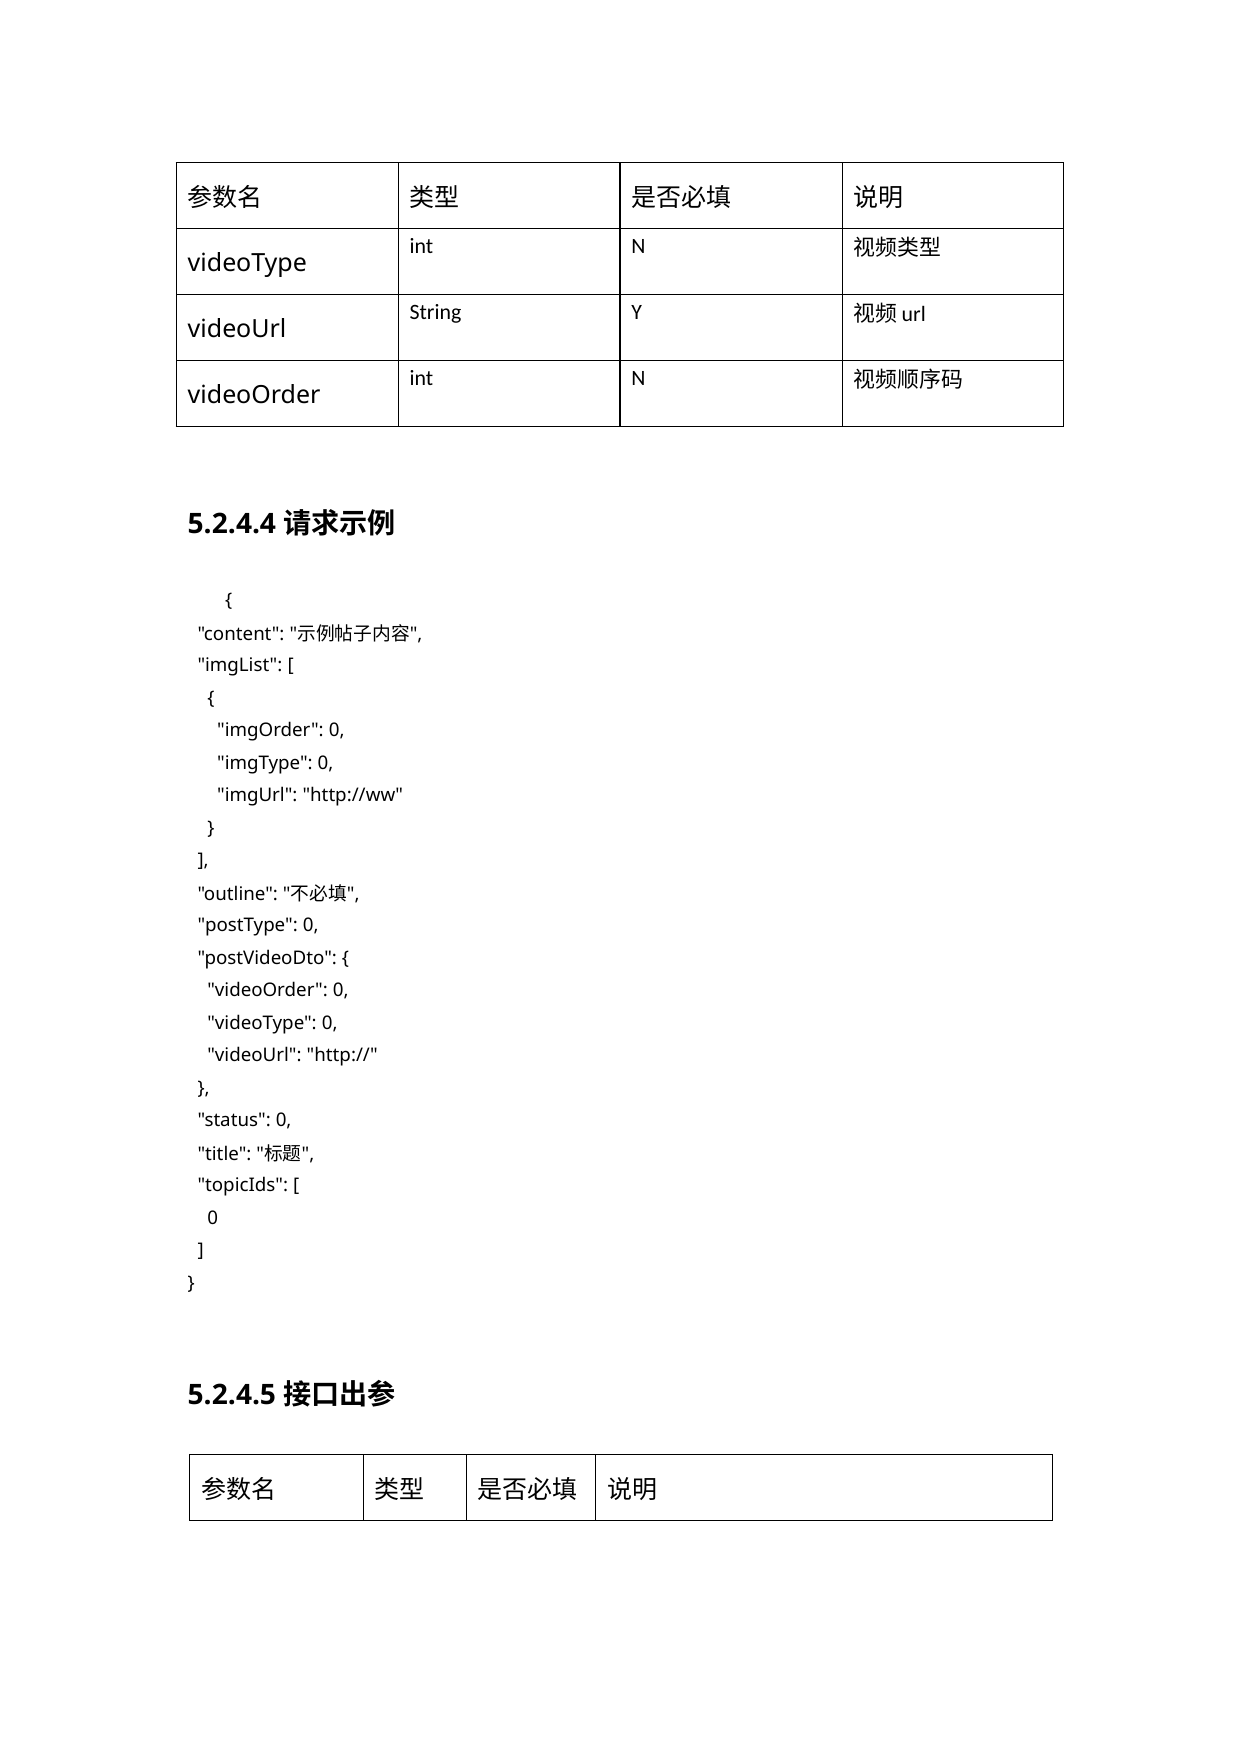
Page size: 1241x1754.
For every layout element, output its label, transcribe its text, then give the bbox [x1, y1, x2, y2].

table_header 是否必填 [467, 1455, 595, 1520]
table_cell videoType [177, 229, 398, 294]
table_cell 视频类型 [843, 229, 1063, 294]
table_cell 视频顺序码 [843, 361, 1063, 426]
table_cell int [399, 361, 619, 426]
table_cell Y [621, 295, 842, 360]
table_cell N [621, 229, 842, 294]
table_header 参数名 [190, 1455, 363, 1520]
table_header 是否必填 [621, 163, 842, 228]
table_cell 视频url [843, 295, 1063, 360]
table_cell int [399, 229, 619, 294]
table_header 类型 [399, 163, 619, 228]
subtitle 5.2.4.5 接口出参 [187, 1360, 1053, 1425]
table_header 说明 [596, 1455, 1052, 1520]
table_cell videoOrder [177, 361, 398, 426]
table_header 参数名 [177, 163, 398, 228]
table_cell N [621, 361, 842, 426]
table_cell videoUrl [177, 295, 398, 360]
table_header 类型 [364, 1455, 466, 1520]
table_cell String [399, 295, 619, 360]
subtitle 5.2.4.4 请求示例 [187, 489, 1053, 554]
table_header 说明 [843, 163, 1063, 228]
text { "content": "示例帖子内容", "imgList": [ { "imgOrder": 0, "imgType": 0, "imgUrl": "http://ww" } ], "outline": "不必填", "postType": 0, "postVideoDto": { "videoOrder": 0, "videoType": 0, "videoUrl": "http://" }, "status": 0, "title": "标题", "topicIds": [ 0 ] } [187, 583, 1053, 1298]
